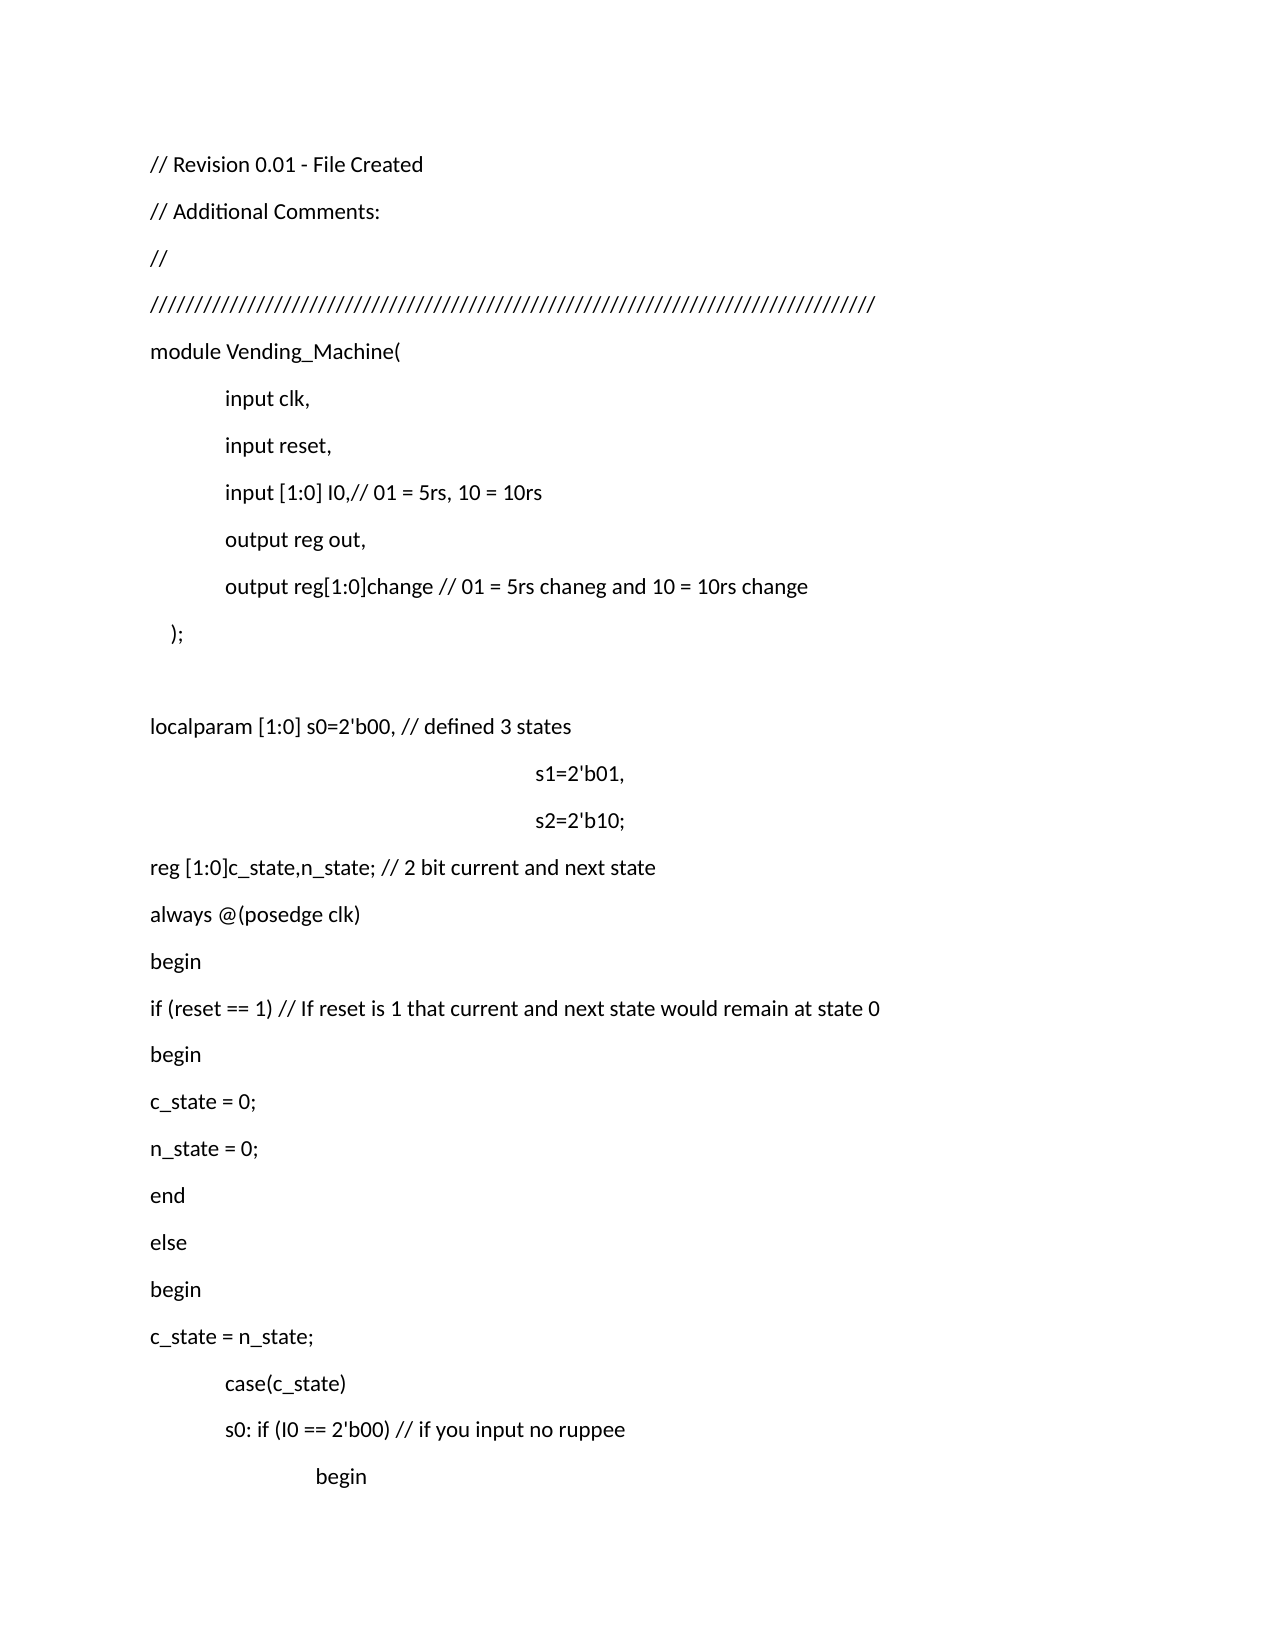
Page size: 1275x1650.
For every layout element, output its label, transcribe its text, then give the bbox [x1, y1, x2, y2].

text n_state = 0; [150, 1134, 1125, 1162]
text begin [150, 1041, 1125, 1069]
text begin [150, 1275, 1125, 1303]
text begin [150, 947, 1125, 975]
text // [150, 244, 1125, 272]
text if (reset == 1) // If reset is 1 that current and next state would remain at state 0 [150, 994, 1125, 1022]
text input clk, [150, 384, 1125, 412]
text end [150, 1181, 1125, 1209]
text output reg[1:0]change // 01 = 5rs chaneg and 10 = 10rs change [150, 572, 1125, 600]
text input reset, [150, 431, 1125, 459]
text reg [1:0]c_state,n_state; // 2 bit current and next state [150, 853, 1125, 881]
text s0: if (I0 == 2'b00) // if you input no ruppee [150, 1416, 1125, 1444]
text c_state = n_state; [150, 1322, 1125, 1350]
text // Additional Comments: [150, 197, 1125, 225]
text always @(posedge clk) [150, 900, 1125, 928]
text case(c_state) [150, 1369, 1125, 1397]
text else [150, 1228, 1125, 1256]
text input [1:0] I0,// 01 = 5rs, 10 = 10rs [150, 478, 1125, 506]
text ////////////////////////////////////////////////////////////////////////////////// [150, 291, 1125, 319]
text c_state = 0; [150, 1087, 1125, 1116]
text localparam [1:0] s0=2'b00, // defined 3 states [150, 712, 1125, 741]
text s2=2'b10; [150, 806, 1125, 834]
text module Vending_Machine( [150, 337, 1125, 366]
text s1=2'b01, [150, 759, 1125, 787]
text // Revision 0.01 - File Created [150, 150, 1125, 178]
text ); [150, 619, 1125, 647]
text begin [150, 1462, 1125, 1491]
text output reg out, [150, 525, 1125, 553]
